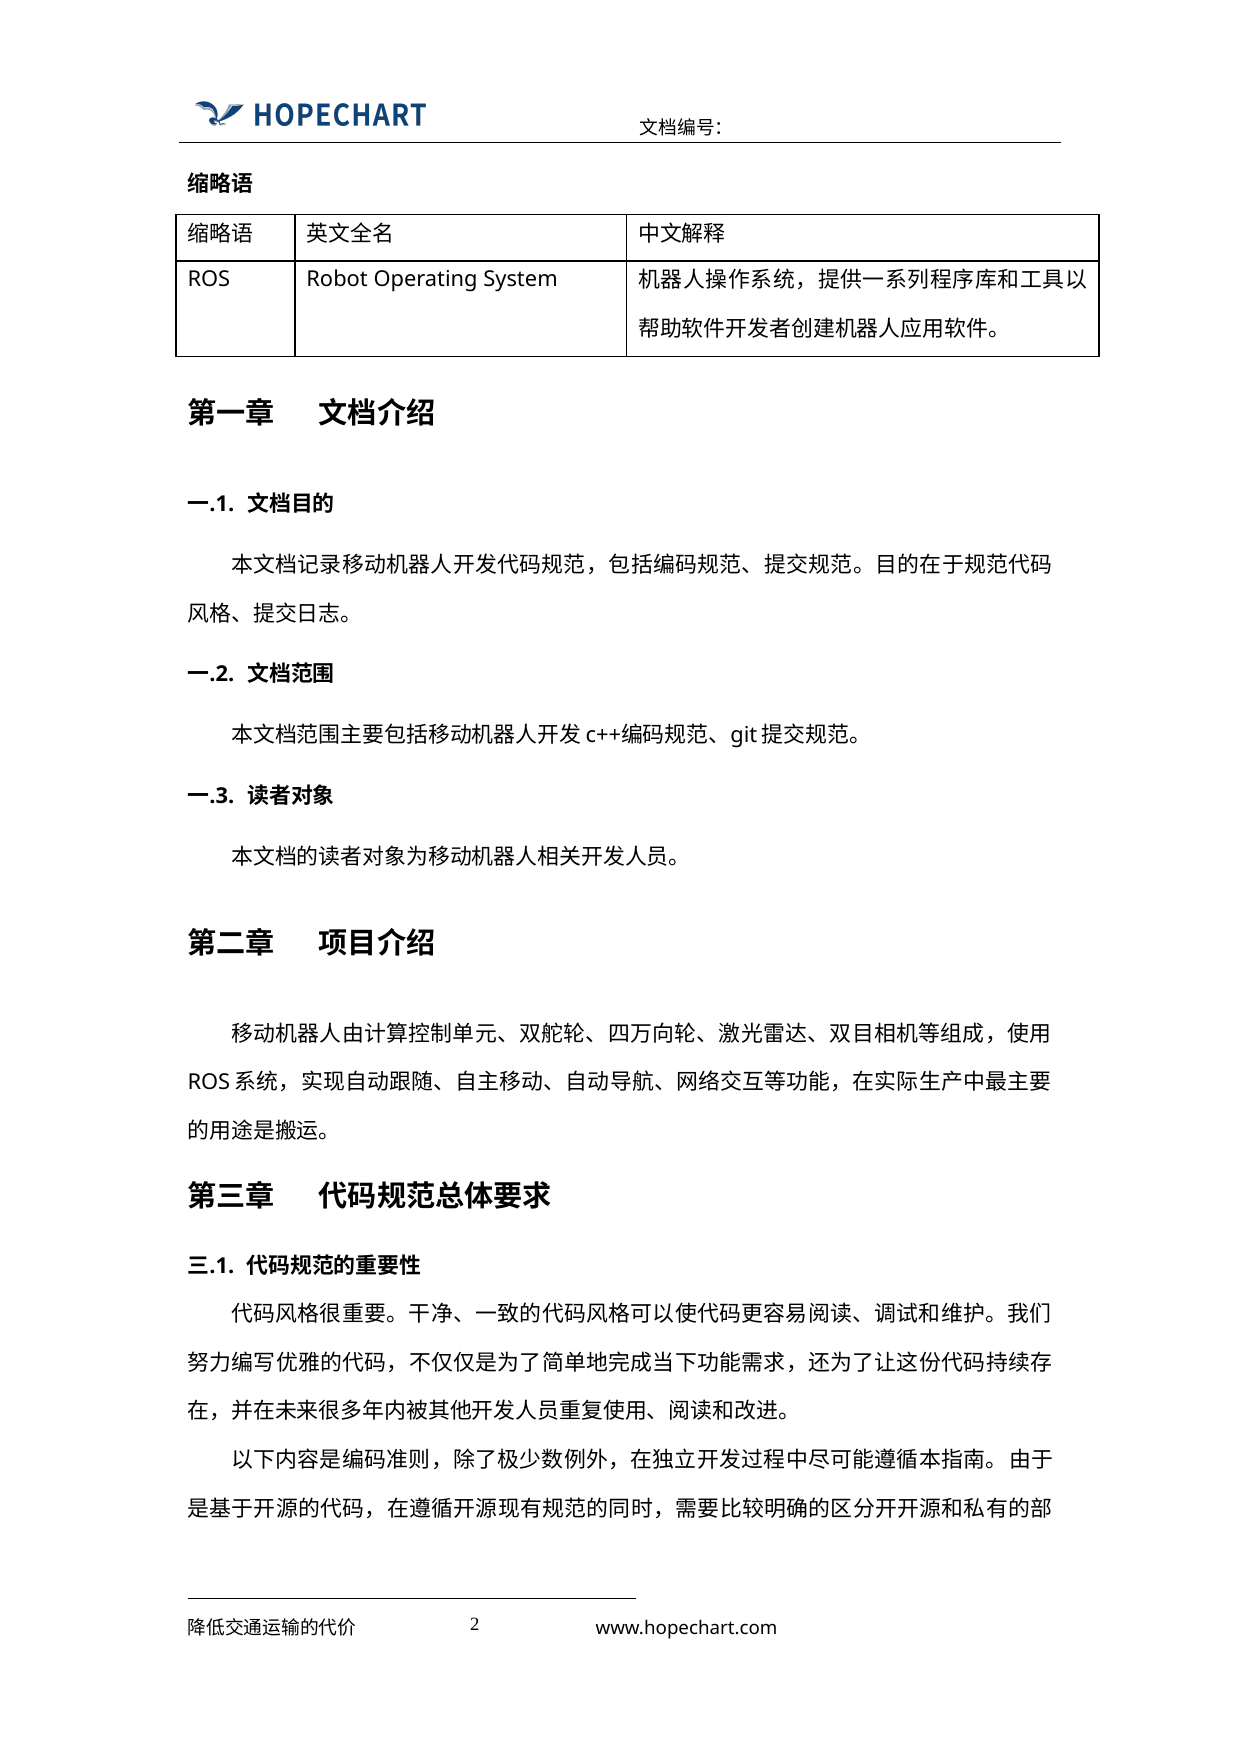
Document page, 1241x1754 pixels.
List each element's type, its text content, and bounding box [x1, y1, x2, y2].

subtitle 读者对象 [187, 778, 1053, 810]
subtitle 代码规范总体要求 [187, 1161, 1053, 1226]
text 代码风格很重要。干净、一致的代码风格可以使代码更容易阅读、调试和维护。我们努力编写优雅的代码，不仅仅是为了简单地完成当下功能需求，还为了让这份代码持续存在，并在未来很多年内被其他开发人员重复使用、阅读和改进。 [187, 1296, 1053, 1426]
subtitle 文档介绍 [187, 390, 1053, 432]
subtitle 代码规范的重要性 [187, 1247, 1053, 1280]
subtitle 项目介绍 [187, 919, 1053, 962]
table_header 英文全名 [296, 215, 626, 260]
picture [187, 90, 434, 135]
table_cell Robot Operating System [296, 262, 626, 356]
text 移动机器人由计算控制单元、双舵轮、四万向轮、激光雷达、双目相机等组成，使用ROS系统，实现自动跟随、自主移动、自动导航、网络交互等功能，在实际生产中最主要的用途是搬运。 [187, 1015, 1053, 1145]
subtitle 文档范围 [187, 656, 1053, 688]
table_header 缩略语 [177, 215, 294, 260]
subtitle 文档目的 [187, 486, 1053, 518]
text 本文档记录移动机器人开发代码规范，包括编码规范、提交规范。目的在于规范代码风格、提交日志。 [187, 546, 1053, 628]
text 本文档的读者对象为移动机器人相关开发人员。 [187, 838, 1053, 871]
table_header 中文解释 [627, 215, 1098, 260]
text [187, 1441, 1053, 1523]
table_cell 机器人操作系统，提供一系列程序库和工具以帮助软件开发者创建机器人应用软件。 [627, 262, 1098, 356]
table_cell ROS [177, 262, 294, 356]
text 本文档范围主要包括移动机器人开发c++编码规范、git提交规范。 [187, 717, 1053, 749]
text 缩略语 [187, 165, 1053, 198]
